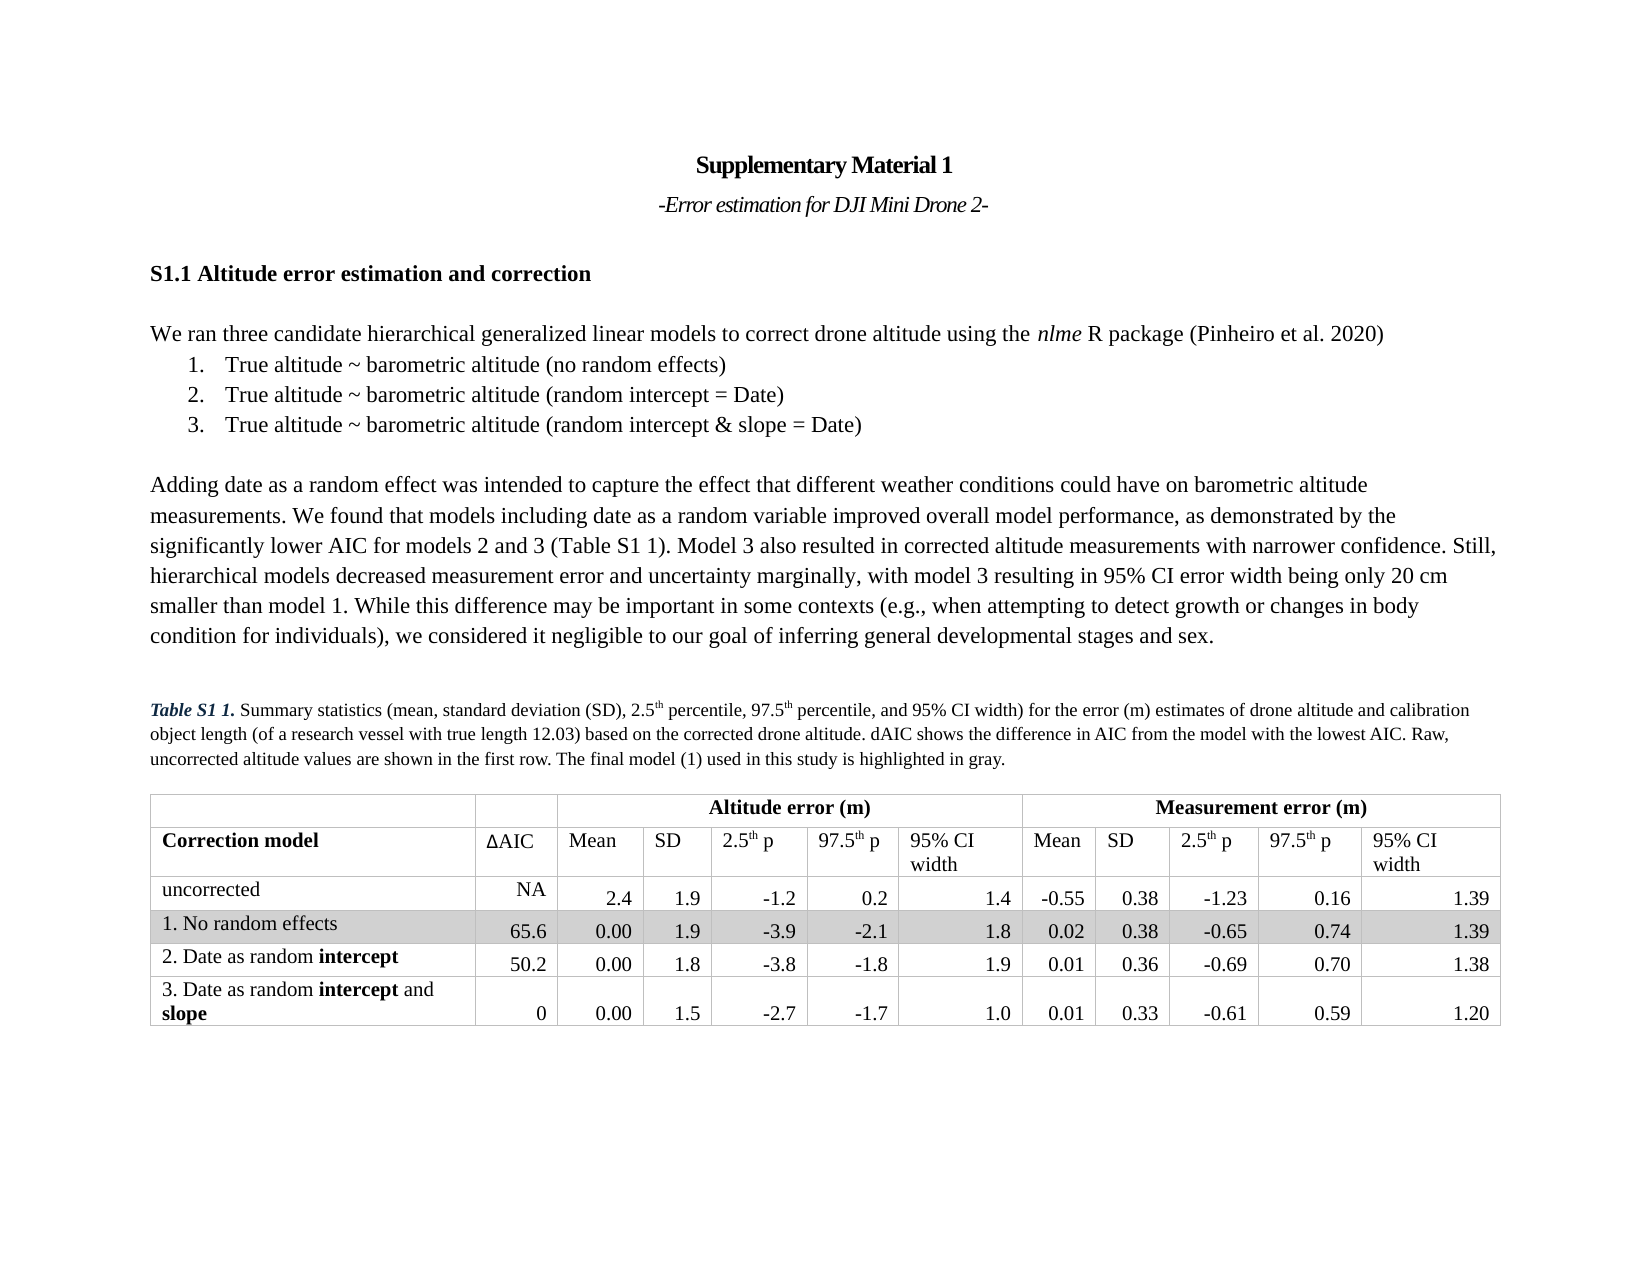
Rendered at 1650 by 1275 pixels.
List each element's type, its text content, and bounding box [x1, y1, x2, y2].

table_cell 0.70 [1259, 944, 1361, 976]
table_cell 1.9 [644, 911, 711, 943]
text We ran three candidate hierarchical generalized linear models to correct drone altitude using the nlme R package (Pinheiro et al. 2020) [150, 321, 1500, 347]
table_cell 0.00 [558, 944, 643, 976]
table_cell 2.5th p [712, 828, 807, 876]
table_cell 0.00 [558, 977, 643, 1025]
table_cell 1.39 [1362, 877, 1500, 909]
table_cell 0 [476, 977, 557, 1025]
table_cell 0.00 [558, 911, 643, 943]
text Table S1 1. Summary statistics (mean, standard deviation (SD), 2.5th percentile, 97.5th percentile, and 95% CI width) for the error (m) estimates of drone altitude and calibration object length (of a research vessel with true length 12.03) based on the corrected drone altitude. dAIC shows the difference in AIC from the model with the lowest AIC. Raw, uncorrected altitude values are shown in the first row. The final model (1) used in this study is highlighted in gray. [150, 698, 1500, 769]
table_cell 97.5th p [1259, 828, 1361, 876]
table_cell -2.7 [712, 977, 807, 1025]
table_cell 1.38 [1362, 944, 1500, 976]
table_cell ΔAIC [476, 828, 557, 876]
table_cell -0.65 [1170, 911, 1258, 943]
table_cell 2. Date as random intercept [151, 944, 475, 976]
table_cell 2.4 [558, 877, 643, 909]
table_cell 1.0 [899, 977, 1022, 1025]
table_cell SD [1096, 828, 1169, 876]
table_cell -0.55 [1023, 877, 1095, 909]
table_cell -3.9 [712, 911, 807, 943]
table_cell 1.8 [899, 911, 1022, 943]
table_cell -0.69 [1170, 944, 1258, 976]
subtitle -Error estimation for DJI Mini Drone 2- [150, 191, 1500, 218]
table_cell 0.33 [1096, 977, 1169, 1025]
table_cell -1.7 [808, 977, 898, 1025]
table_header Measurement error (m) [1023, 795, 1500, 827]
table_cell 50.2 [476, 944, 557, 976]
table_cell 3. Date as random intercept and slope [151, 977, 475, 1025]
table_cell 0.38 [1096, 877, 1169, 909]
table_cell 95% CI width [1362, 828, 1500, 876]
table_cell 0.59 [1259, 977, 1361, 1025]
table_cell 1. No random effects [151, 911, 475, 943]
table_cell 0.16 [1259, 877, 1361, 909]
table_cell 1.5 [644, 977, 711, 1025]
table_cell 1.9 [644, 877, 711, 909]
title Supplementary Material 1 [150, 150, 1500, 179]
table_cell 2.5th p [1170, 828, 1258, 876]
table_cell Correction model [151, 828, 475, 876]
table_cell 0.74 [1259, 911, 1361, 943]
table_cell 1.39 [1362, 911, 1500, 943]
table_cell 1.9 [899, 944, 1022, 976]
table_cell -0.61 [1170, 977, 1258, 1025]
list True altitude ~ barometric altitude (no random effects) [187, 351, 1500, 377]
table_cell 1.20 [1362, 977, 1500, 1025]
text Adding date as a random effect was intended to capture the effect that different weather conditions could have on barometric altitude measurements. We found that models including date as a random variable improved overall model performance, as demonstrated by the significantly lower AIC for models 2 and 3 (Table S1 1). Model 3 also resulted in corrected altitude measurements with narrower confidence. Still, hierarchical models decreased measurement error and uncertainty marginally, with model 3 resulting in 95% CI error width being only 20 cm smaller than model 1. While this difference may be important in some contexts (e.g., when attempting to detect growth or changes in body condition for individuals), we considered it negligible to our goal of inferring general developmental stages and sex. [150, 472, 1500, 649]
table_cell -1.23 [1170, 877, 1258, 909]
table_cell 65.6 [476, 911, 557, 943]
table_cell 95% CI width [899, 828, 1022, 876]
table_cell Mean [558, 828, 643, 876]
table_cell 0.01 [1023, 944, 1095, 976]
subtitle S1.1 Altitude error estimation and correction [150, 260, 1500, 286]
table_cell 1.8 [644, 944, 711, 976]
table_cell SD [644, 828, 711, 876]
table_cell 0.38 [1096, 911, 1169, 943]
table_cell -2.1 [808, 911, 898, 943]
table_cell Mean [1023, 828, 1095, 876]
table_header Altitude error (m) [558, 795, 1022, 827]
table_cell uncorrected [151, 877, 475, 909]
list True altitude ~ barometric altitude (random intercept & slope = Date) [187, 411, 1500, 437]
table_header [476, 795, 557, 827]
table_cell 0.36 [1096, 944, 1169, 976]
table_header [151, 795, 475, 827]
table_cell 0.2 [808, 877, 898, 909]
table_cell NA [476, 877, 557, 909]
table_cell 1.4 [899, 877, 1022, 909]
table_cell 97.5th p [808, 828, 898, 876]
table_cell -1.2 [712, 877, 807, 909]
table_cell -1.8 [808, 944, 898, 976]
table_cell 0.02 [1023, 911, 1095, 943]
table_cell -3.8 [712, 944, 807, 976]
list True altitude ~ barometric altitude (random intercept = Date) [187, 381, 1500, 407]
table_cell 0.01 [1023, 977, 1095, 1025]
